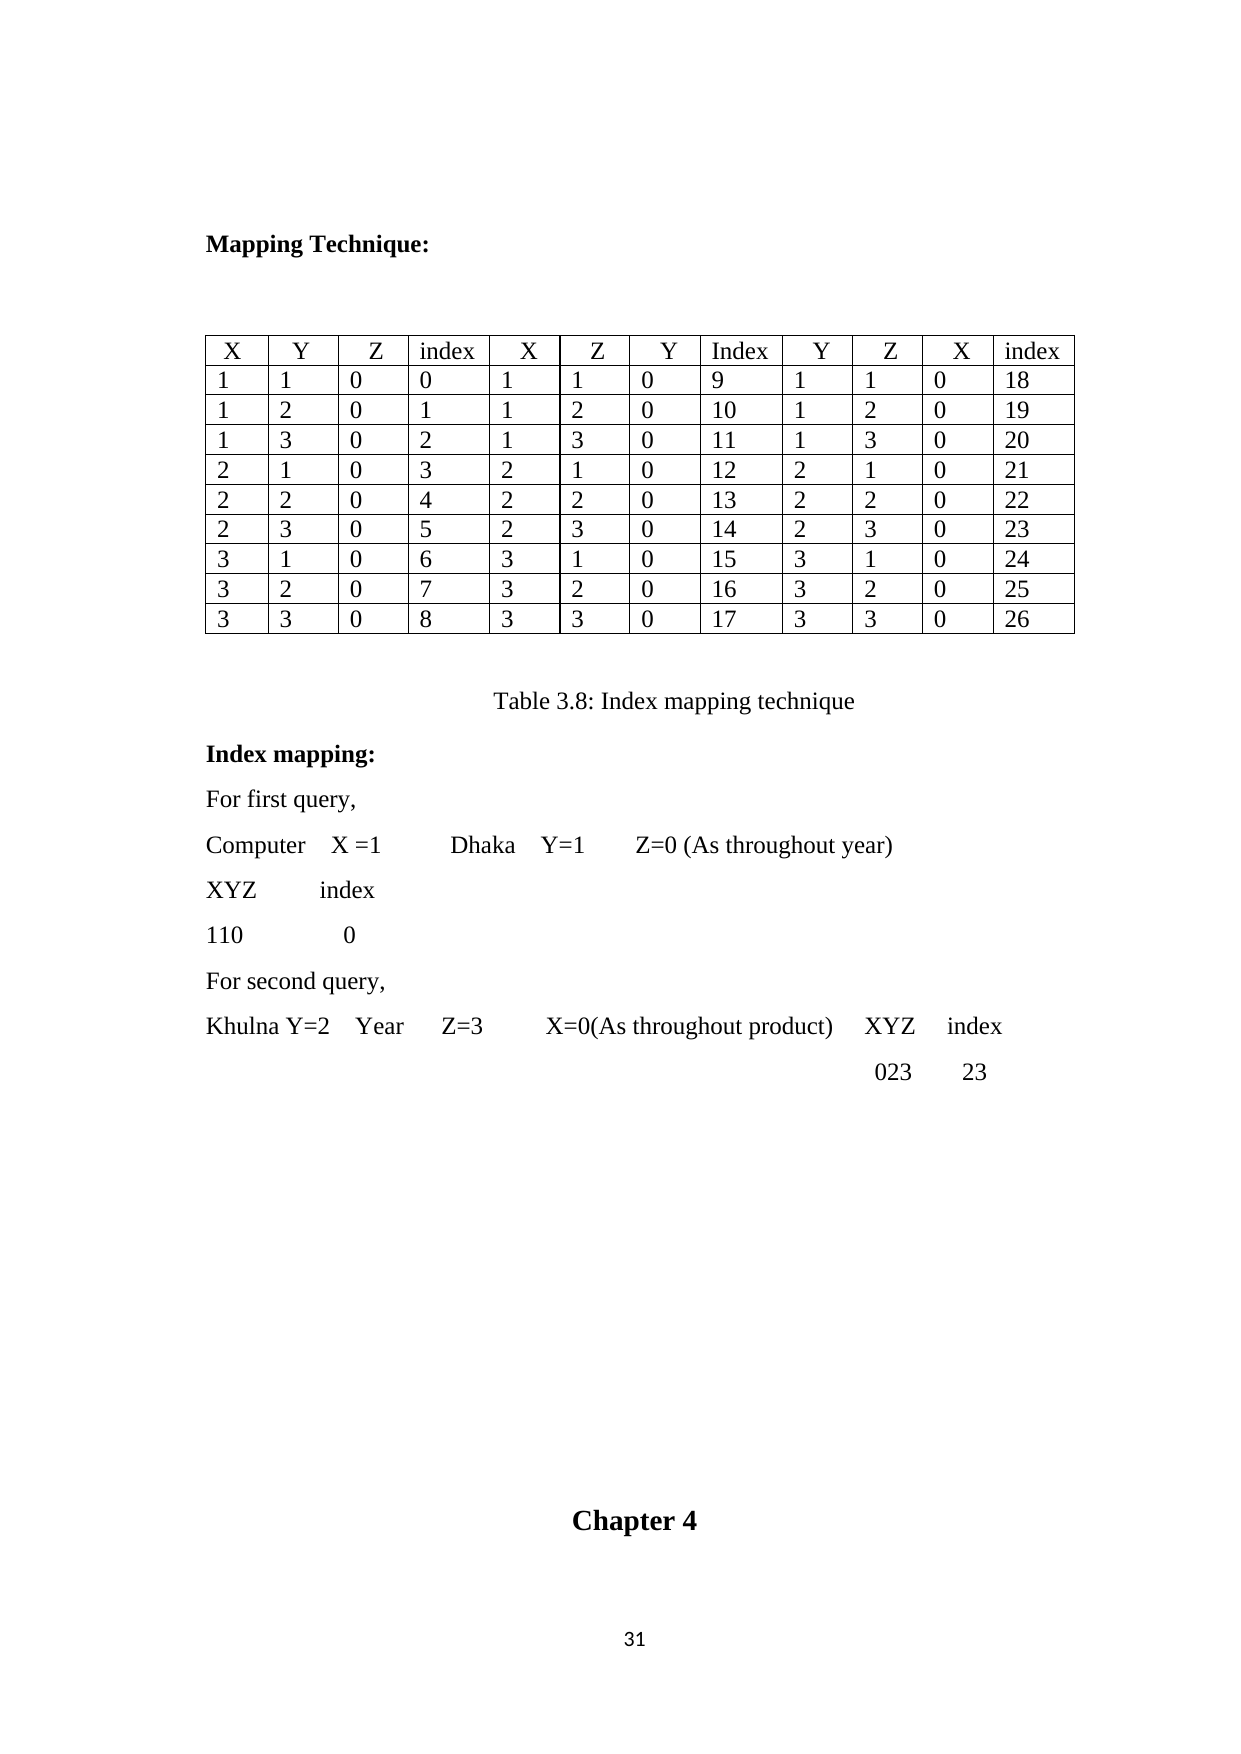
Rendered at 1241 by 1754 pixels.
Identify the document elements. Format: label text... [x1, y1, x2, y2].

text XYZ index [206, 875, 1063, 904]
table_cell 3 [783, 544, 852, 573]
table_cell 0 [923, 485, 993, 513]
table_cell 0 [630, 485, 700, 513]
table_cell 8 [409, 604, 489, 633]
table_cell 1 [490, 395, 559, 424]
table_cell 25 [994, 574, 1074, 603]
table_cell 0 [630, 455, 700, 484]
table_cell 10 [701, 395, 782, 424]
table_cell 2 [490, 515, 559, 543]
table_cell 3 [561, 515, 629, 543]
table_cell 3 [409, 455, 489, 484]
table_cell 0 [923, 425, 993, 454]
table_cell 1 [853, 544, 922, 573]
table_cell 3 [269, 515, 338, 543]
table_cell 1 [853, 455, 922, 484]
table_cell 6 [409, 544, 489, 573]
table_cell 2 [409, 425, 489, 454]
table_header Index [701, 336, 782, 364]
table_cell 2 [561, 485, 629, 513]
table_cell 0 [339, 455, 408, 484]
table_cell 3 [490, 574, 559, 603]
table_header Y [630, 336, 700, 364]
table_cell 2 [783, 485, 852, 513]
table_header X [923, 336, 993, 364]
table_cell 1 [561, 544, 629, 573]
table_cell 3 [783, 574, 852, 603]
table_cell 0 [409, 366, 489, 394]
table_cell 2 [206, 485, 268, 513]
table_header Z [853, 336, 922, 364]
table_cell 0 [630, 425, 700, 454]
table_cell 0 [339, 574, 408, 603]
table_cell 1 [561, 455, 629, 484]
table_cell 0 [630, 515, 700, 543]
table_cell 0 [923, 366, 993, 394]
text Table 3.8: Index mapping technique [206, 686, 1063, 715]
table_cell 21 [994, 455, 1074, 484]
table_cell 0 [923, 455, 993, 484]
table_cell 0 [339, 395, 408, 424]
text 023 23 [206, 1057, 1063, 1086]
table_cell 12 [701, 455, 782, 484]
text Mapping Technique: [206, 229, 1063, 258]
table_header Z [339, 336, 408, 364]
table_cell 0 [923, 515, 993, 543]
table_cell 20 [994, 425, 1074, 454]
table_cell 11 [701, 425, 782, 454]
table_cell 2 [269, 485, 338, 513]
table_cell 3 [206, 604, 268, 633]
table_cell 1 [206, 395, 268, 424]
table_cell 3 [490, 544, 559, 573]
table_cell 3 [269, 604, 338, 633]
table_cell 1 [783, 425, 852, 454]
table_cell 3 [561, 604, 629, 633]
table_cell 19 [994, 395, 1074, 424]
table_cell 2 [783, 455, 852, 484]
text For first query, [206, 784, 1063, 813]
table_cell 1 [269, 455, 338, 484]
table_cell 22 [994, 485, 1074, 513]
table_cell 1 [490, 425, 559, 454]
table_cell 2 [783, 515, 852, 543]
table_cell 0 [923, 395, 993, 424]
text For second query, [206, 966, 1063, 995]
table_cell 0 [339, 366, 408, 394]
table_cell 2 [561, 574, 629, 603]
table_cell 7 [409, 574, 489, 603]
table_cell 0 [630, 366, 700, 394]
table_cell 14 [701, 515, 782, 543]
table_cell 1 [490, 366, 559, 394]
table_cell 15 [701, 544, 782, 573]
table_cell 1 [561, 366, 629, 394]
table_cell 2 [269, 395, 338, 424]
table_cell 24 [994, 544, 1074, 573]
table_cell 3 [853, 425, 922, 454]
table_cell 1 [206, 366, 268, 394]
table_cell 0 [339, 515, 408, 543]
table_cell 17 [701, 604, 782, 633]
table_cell 3 [490, 604, 559, 633]
table_cell 0 [630, 574, 700, 603]
table_cell 1 [206, 425, 268, 454]
table_cell 0 [630, 544, 700, 573]
table_header Y [783, 336, 852, 364]
table_cell 3 [206, 544, 268, 573]
table_cell 23 [994, 515, 1074, 543]
table_header Y [269, 336, 338, 364]
table_cell 1 [409, 395, 489, 424]
table_cell 0 [630, 395, 700, 424]
table_cell 3 [853, 604, 922, 633]
table_cell 1 [269, 366, 338, 394]
table_cell 2 [206, 515, 268, 543]
table_cell 0 [923, 574, 993, 603]
table_cell 1 [269, 544, 338, 573]
table_cell 1 [783, 366, 852, 394]
table_cell 0 [923, 604, 993, 633]
text Chapter 4 [206, 1503, 1063, 1537]
table_cell 0 [630, 604, 700, 633]
table_cell 18 [994, 366, 1074, 394]
text 110 0 [206, 921, 1063, 949]
table_cell 3 [206, 574, 268, 603]
table_cell 13 [701, 485, 782, 513]
table_cell 2 [206, 455, 268, 484]
table_cell 2 [490, 455, 559, 484]
table_header X [490, 336, 559, 364]
table_cell 0 [339, 544, 408, 573]
table_cell 2 [490, 485, 559, 513]
text Computer X =1 Dhaka Y=1 Z=0 (As throughout year) [206, 830, 1063, 858]
table_cell 3 [269, 425, 338, 454]
table_cell 2 [853, 395, 922, 424]
table_cell 2 [269, 574, 338, 603]
table_header Z [561, 336, 629, 364]
table_cell 1 [853, 366, 922, 394]
table_cell 0 [923, 544, 993, 573]
table_cell 3 [853, 515, 922, 543]
table_cell 2 [853, 574, 922, 603]
table_cell 9 [701, 366, 782, 394]
text Khulna Y=2 Year Z=3 X=0(As throughout product) XYZ index [206, 1011, 1063, 1040]
table_header X [206, 336, 268, 364]
table_cell 2 [853, 485, 922, 513]
table_header index [409, 336, 489, 364]
table_cell 4 [409, 485, 489, 513]
table_cell 3 [783, 604, 852, 633]
table_cell 1 [783, 395, 852, 424]
table_cell 0 [339, 604, 408, 633]
table_header index [994, 336, 1074, 364]
table_cell 26 [994, 604, 1074, 633]
table_cell 2 [561, 395, 629, 424]
text Index mapping: [206, 739, 1063, 768]
table_cell 3 [561, 425, 629, 454]
table_cell 16 [701, 574, 782, 603]
table_cell 0 [339, 485, 408, 513]
table_cell 5 [409, 515, 489, 543]
table_cell 0 [339, 425, 408, 454]
